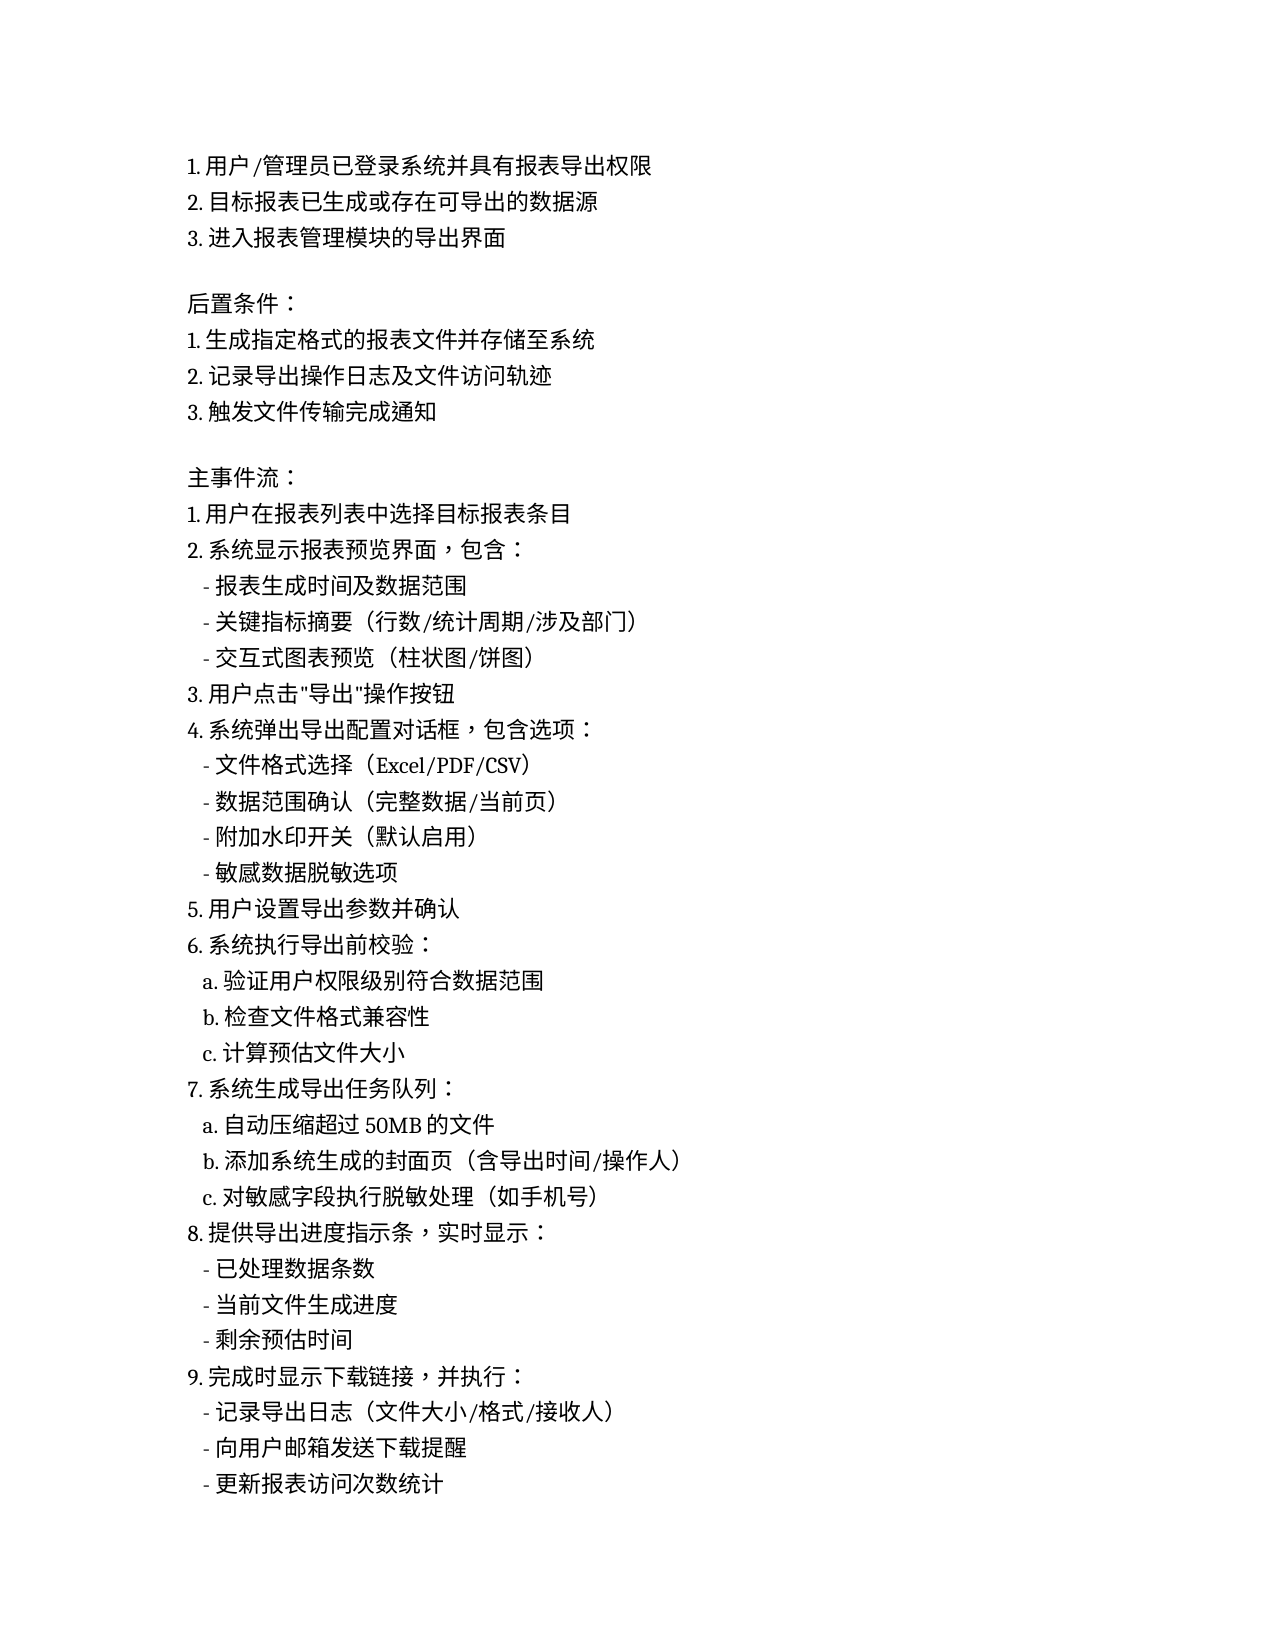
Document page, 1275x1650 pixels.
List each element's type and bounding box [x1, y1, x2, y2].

text [187, 150, 1087, 1499]
